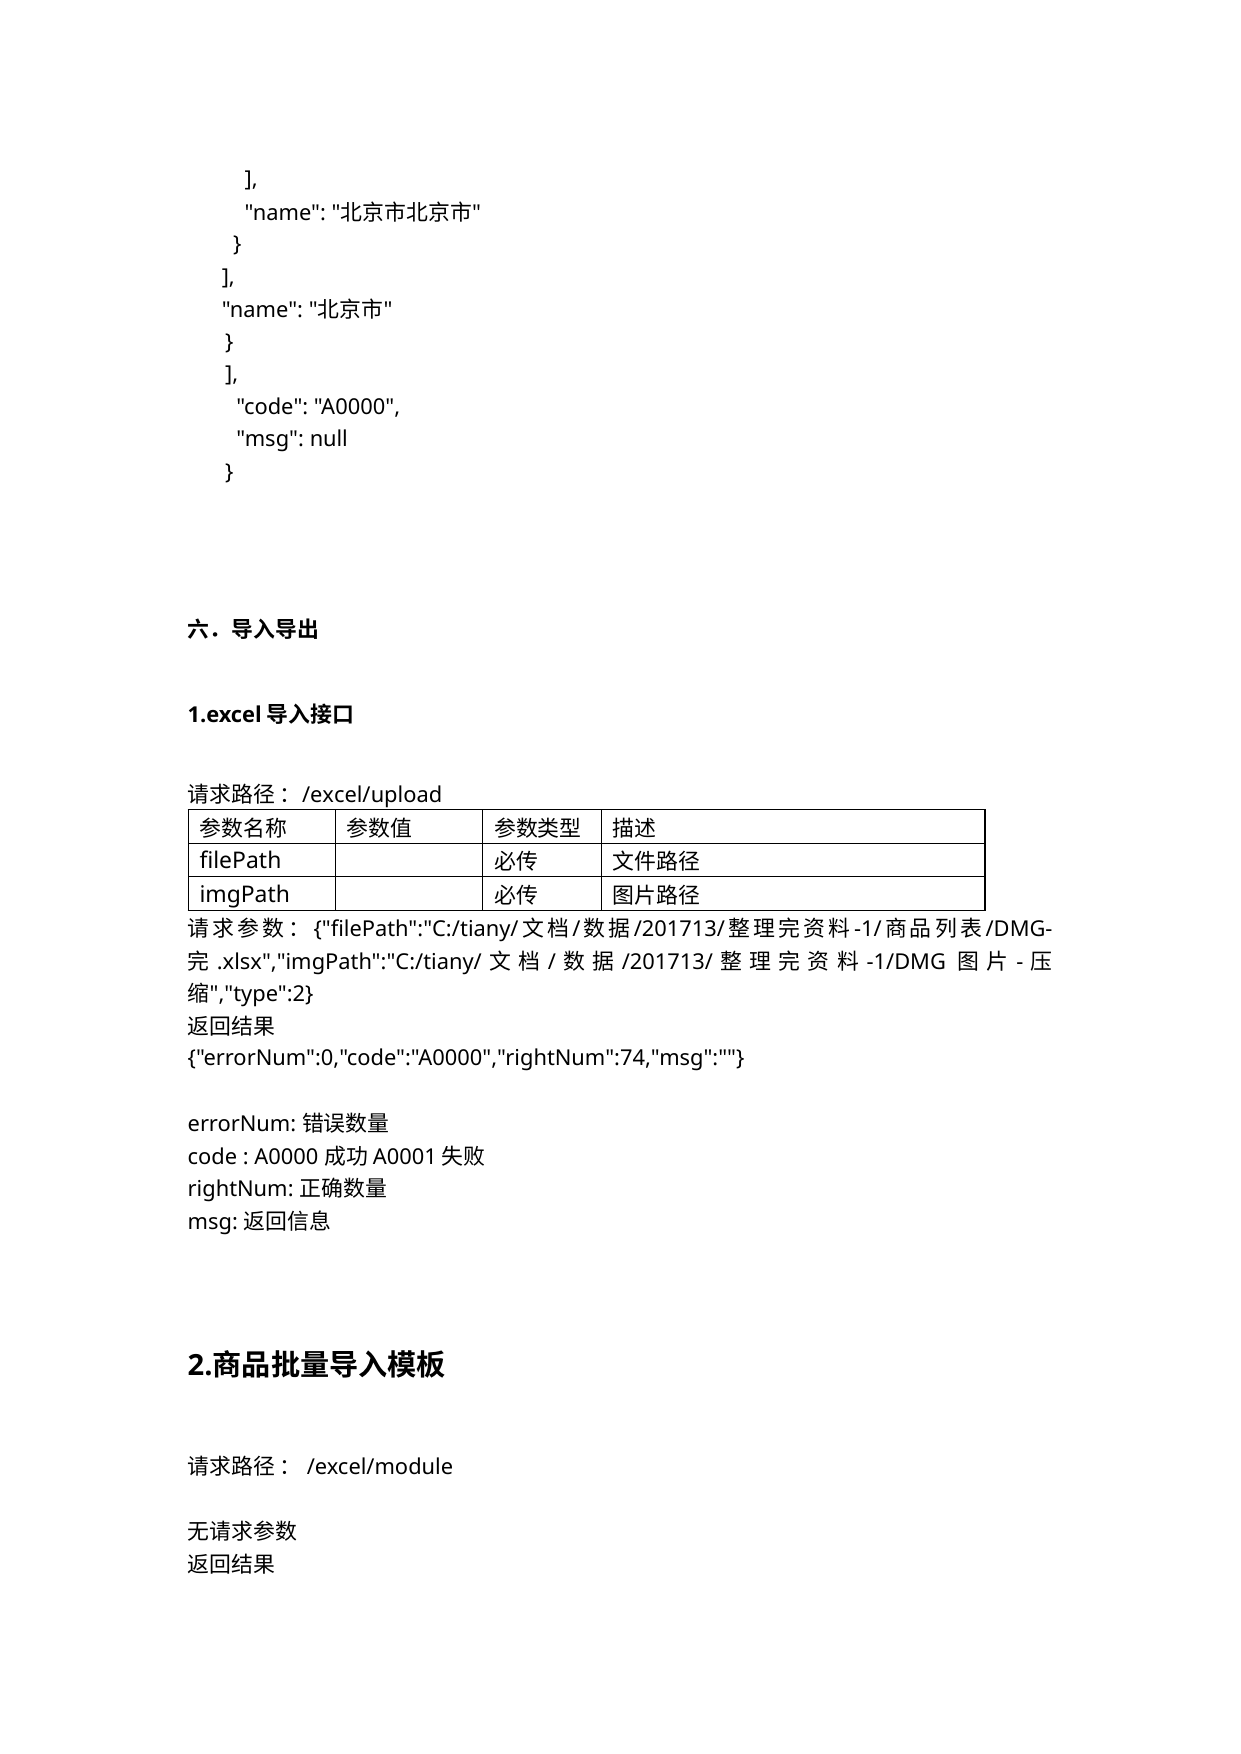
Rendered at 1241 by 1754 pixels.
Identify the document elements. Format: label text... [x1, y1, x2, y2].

subtitle 六．导入导出 [187, 612, 1053, 644]
text "name": "北京市" [187, 292, 1053, 324]
table_cell filePath [189, 844, 335, 876]
table_cell [336, 877, 482, 910]
text code : A0000 成功 A0001失败 [187, 1138, 1053, 1171]
table_cell 图片路径 [602, 877, 984, 910]
text 请求路径 ： /excel/module [187, 1449, 1053, 1481]
text 请求参数：{"filePath":"C:/tiany/文档/数据/201713/整理完资料-1/商品列表/DMG-完.xlsx","imgPath":"C:/tiany/文档/数据/201713/整理完资料-1/DMG图片-压缩","type":2} [187, 911, 1053, 1008]
table_header 描述 [602, 810, 984, 843]
table_header 参数类型 [483, 810, 601, 843]
table_cell 必传 [483, 844, 601, 876]
table_cell 必传 [483, 877, 601, 910]
text ], [187, 357, 1053, 389]
text ], [187, 162, 1053, 194]
text } [187, 227, 1053, 259]
text "code": "A0000", [187, 389, 1053, 422]
text 请求路径 ：/excel/upload [187, 777, 1053, 809]
table_header 参数名称 [189, 810, 335, 843]
table_cell 文件路径 [602, 844, 984, 876]
subtitle 1.excel导入接口 [187, 696, 1053, 729]
table_cell [336, 844, 482, 876]
table_cell imgPath [189, 877, 335, 910]
subtitle 2.商品批量导入模板 [187, 1330, 1053, 1395]
text } [187, 454, 1053, 487]
table_header 参数值 [336, 810, 482, 843]
text "msg": null [187, 422, 1053, 454]
text 无请求参数 [187, 1514, 1053, 1546]
text errorNum: 错误数量 [187, 1106, 1053, 1138]
text 返回结果 [187, 1546, 1053, 1579]
text "name": "北京市北京市" [187, 194, 1053, 227]
text ], [187, 259, 1053, 292]
text {"errorNum":0,"code":"A0000","rightNum":74,"msg":""} [187, 1041, 1053, 1073]
text } [187, 324, 1053, 357]
text 返回结果 [187, 1008, 1053, 1041]
text rightNum: 正确数量 [187, 1171, 1053, 1203]
text msg: 返回信息 [187, 1203, 1053, 1236]
